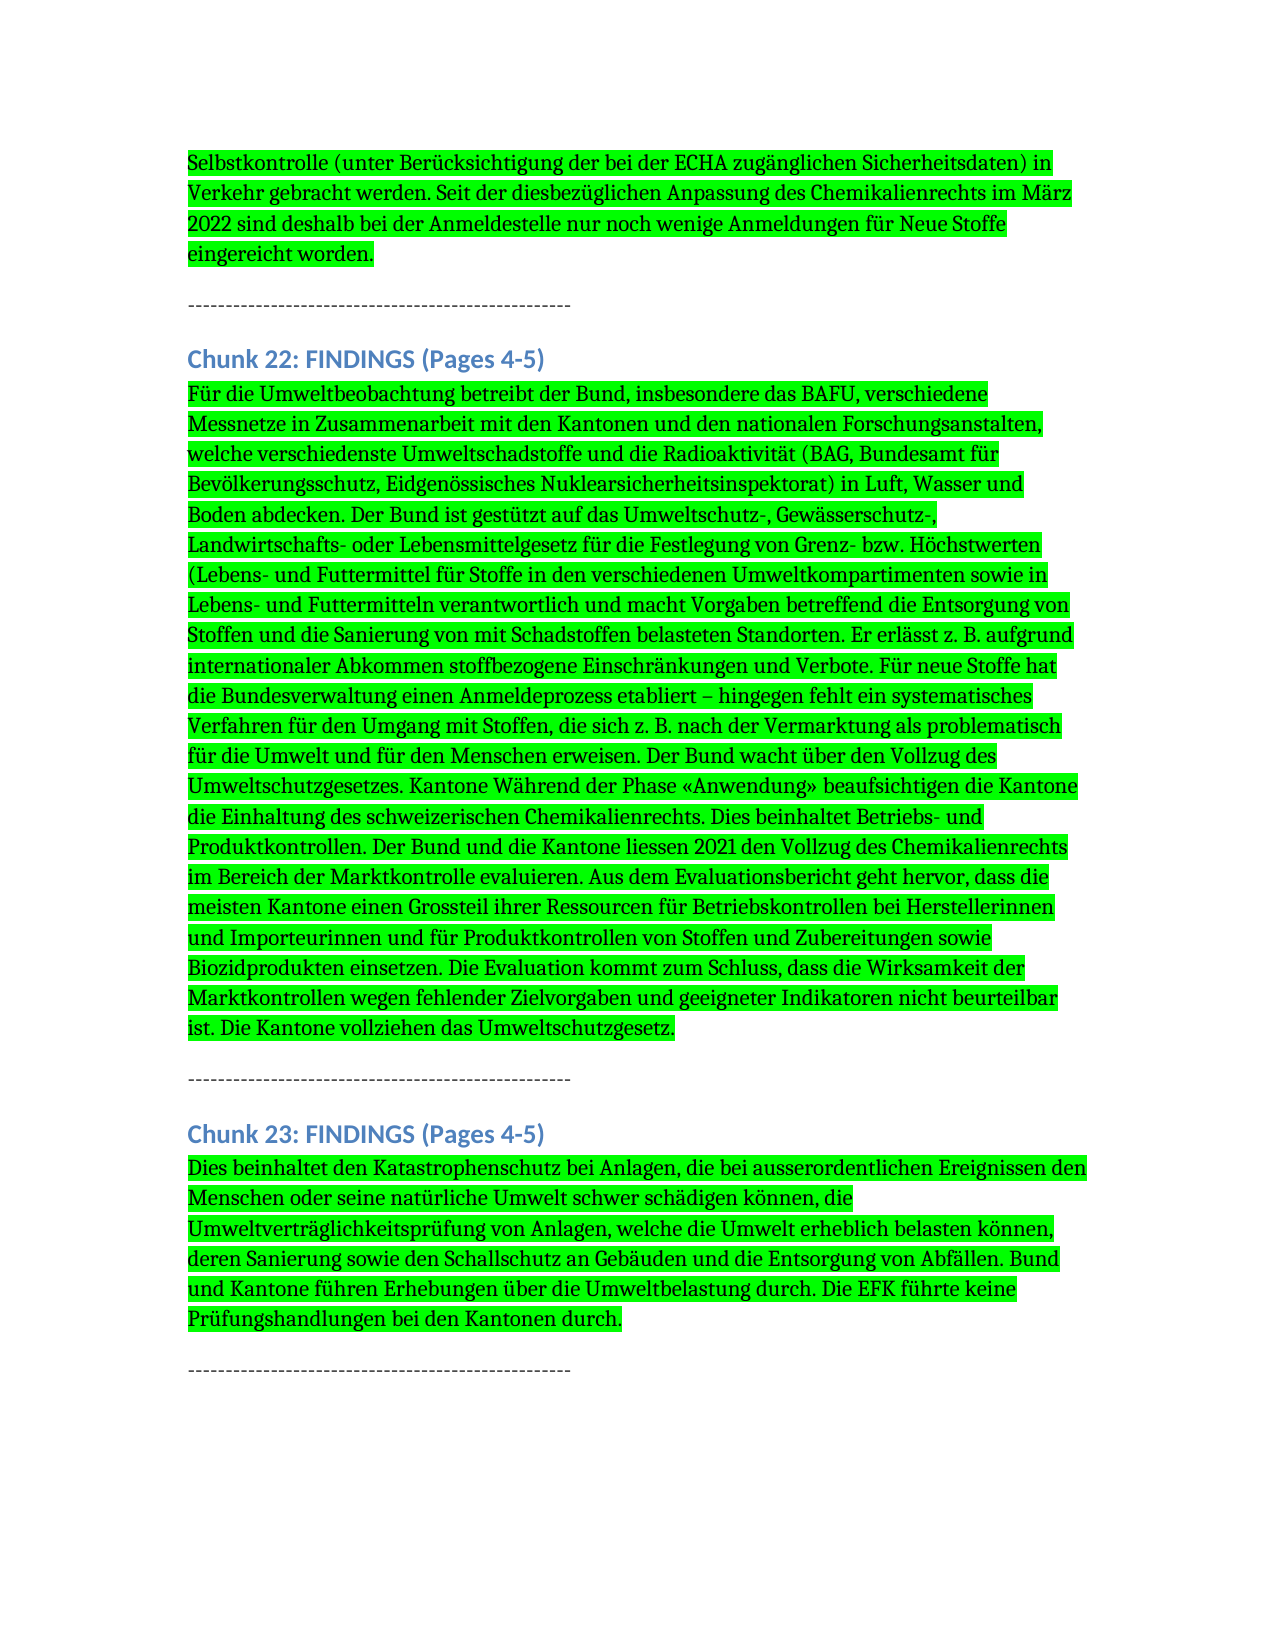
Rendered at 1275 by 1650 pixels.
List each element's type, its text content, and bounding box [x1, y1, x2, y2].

text --------------------------------------------------- [187, 1357, 1087, 1383]
subtitle Chunk 23: FINDINGS (Pages 4-5) [187, 1117, 1087, 1150]
text Für die Umweltbeobachtung betreibt der Bund, insbesondere das BAFU, verschiedene Messnetze in Zusammenarbeit mit den Kantonen und den nationalen Forschungsanstalten, welche verschiedenste Umweltschadstoffe und die Radioaktivität (BAG, Bundesamt für Bevölkerungsschutz, Eidgenössisches Nuklearsicherheitsinspektorat) in Luft, Wasser und Boden abdecken. Der Bund ist gestützt auf das Umweltschutz-, Gewässerschutz-, Landwirtschafts- oder Lebensmittelgesetz für die Festlegung von Grenz- bzw. Höchstwerten (Lebens- und Futtermittel für Stoffe in den verschiedenen Umweltkompartimenten sowie in Lebens- und Futtermitteln verantwortlich und macht Vorgaben betreffend die Entsorgung von Stoffen und die Sanierung von mit Schadstoffen belasteten Standorten. Er erlässt z. B. aufgrund internationaler Abkommen stoffbezogene Einschränkungen und Verbote. Für neue Stoffe hat die Bundesverwaltung einen Anmeldeprozess etabliert – hingegen fehlt ein systematisches Verfahren für den Umgang mit Stoffen, die sich z. B. nach der Vermarktung als problematisch für die Umwelt und für den Menschen erweisen. Der Bund wacht über den Vollzug des Umweltschutzgesetzes. Kantone Während der Phase «Anwendung» beaufsichtigen die Kantone die Einhaltung des schweizerischen Chemikalienrechts. Dies beinhaltet Betriebs- und Produktkontrollen. Der Bund und die Kantone liessen 2021 den Vollzug des Chemikalienrechts im Bereich der Marktkontrolle evaluieren. Aus dem Evaluationsbericht geht hervor, dass die meisten Kantone einen Grossteil ihrer Ressourcen für Betriebskontrollen bei Herstellerinnen und Importeurinnen und für Produktkontrollen von Stoffen und Zubereitungen sowie Biozidprodukten einsetzen. Die Evaluation kommt zum Schluss, dass die Wirksamkeit der Marktkontrollen wegen fehlender Zielvorgaben und geeigneter Indikatoren nicht beurteilbar ist. Die Kantone vollziehen das Umweltschutzgesetz. [187, 381, 1087, 1041]
text Dies beinhaltet den Katastrophenschutz bei Anlagen, die bei ausserordentlichen Ereignissen den Menschen oder seine natürliche Umwelt schwer schädigen können, die Umweltverträglichkeitsprüfung von Anlagen, welche die Umwelt erheblich belasten können, deren Sanierung sowie den Schallschutz an Gebäuden und die Entsorgung von Abfällen. Bund und Kantone führen Erhebungen über die Umweltbelastung durch. Die EFK führte keine Prüfungshandlungen bei den Kantonen durch. [187, 1155, 1087, 1332]
text --------------------------------------------------- [187, 1066, 1087, 1092]
subtitle Chunk 22: FINDINGS (Pages 4-5) [187, 343, 1087, 376]
text --------------------------------------------------- [187, 292, 1087, 318]
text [187, 150, 1087, 267]
